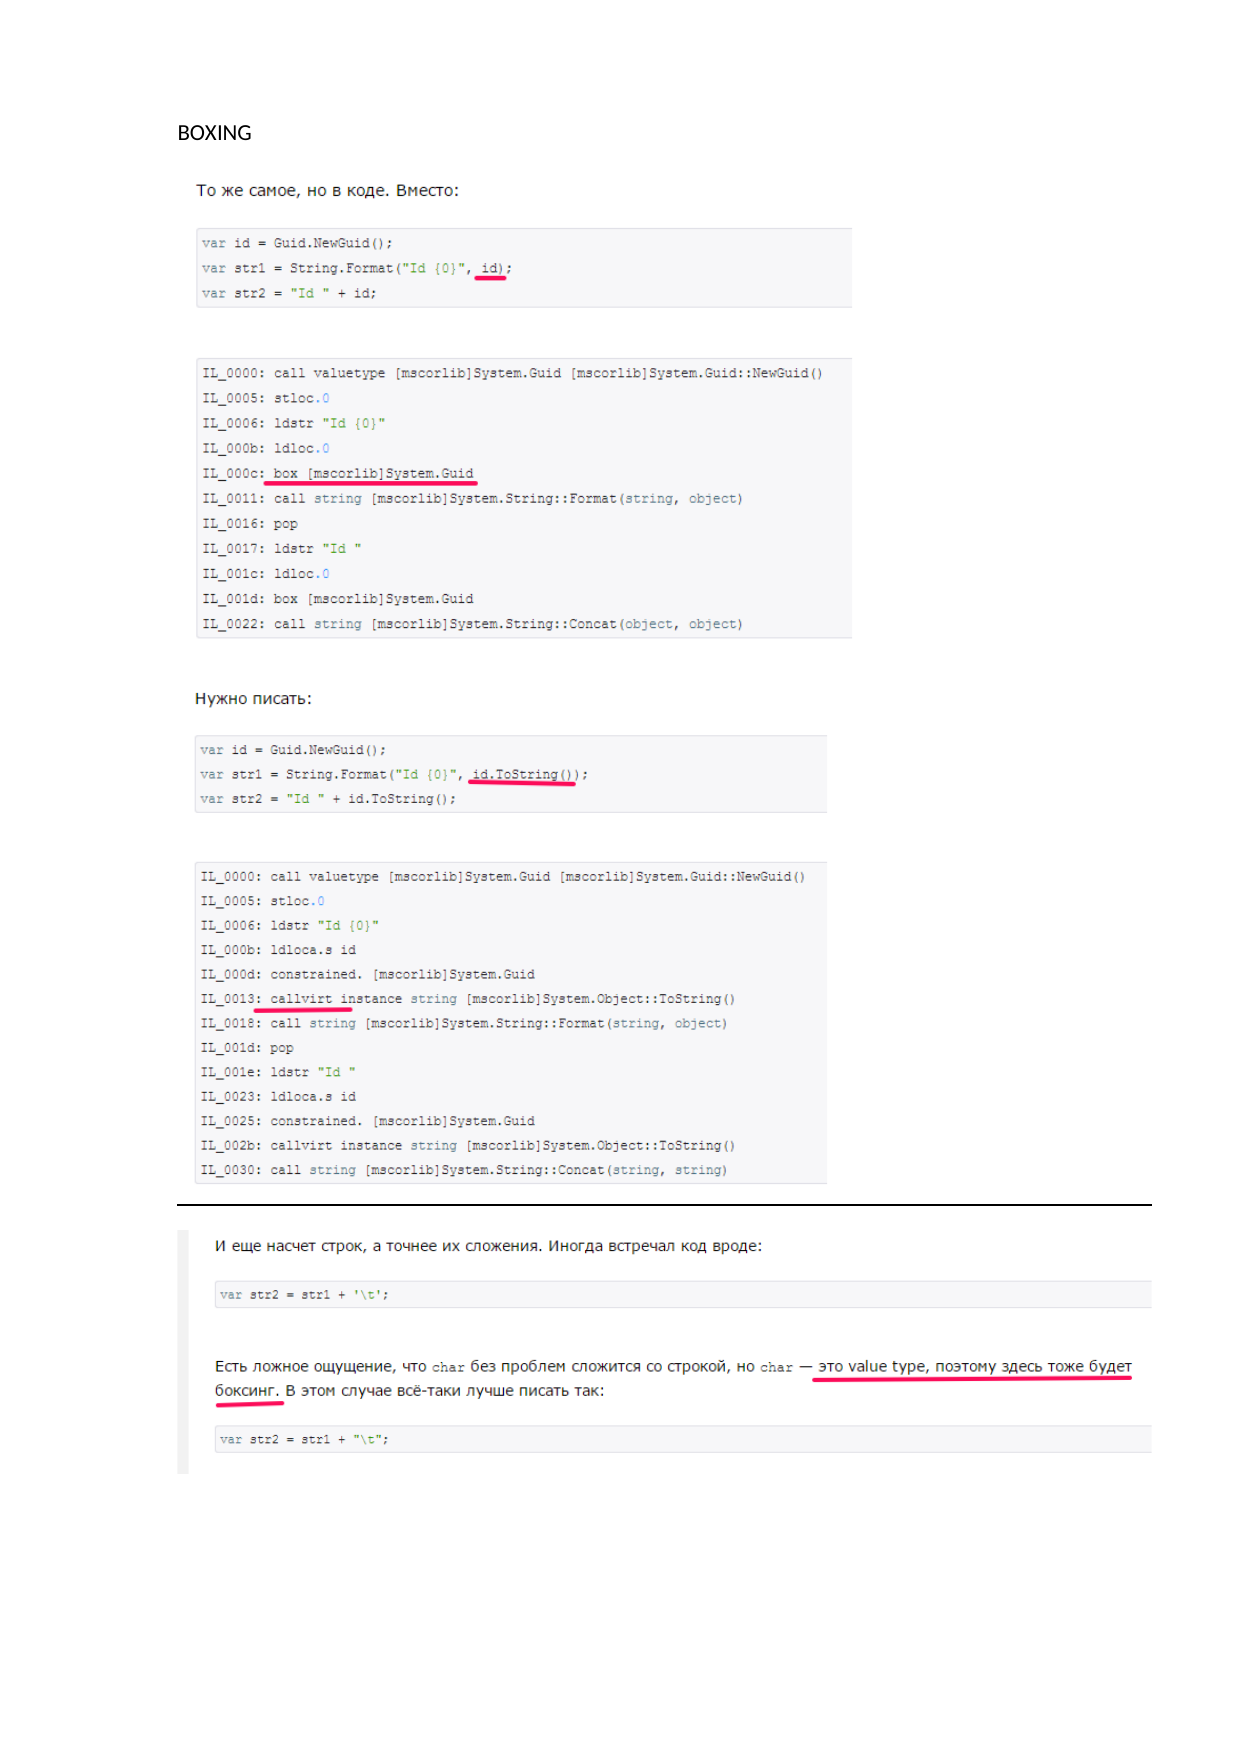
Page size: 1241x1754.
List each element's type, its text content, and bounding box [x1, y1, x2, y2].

picture [177, 1230, 1152, 1474]
picture [177, 171, 853, 659]
text BOXING [177, 118, 1152, 146]
picture [177, 683, 828, 1203]
